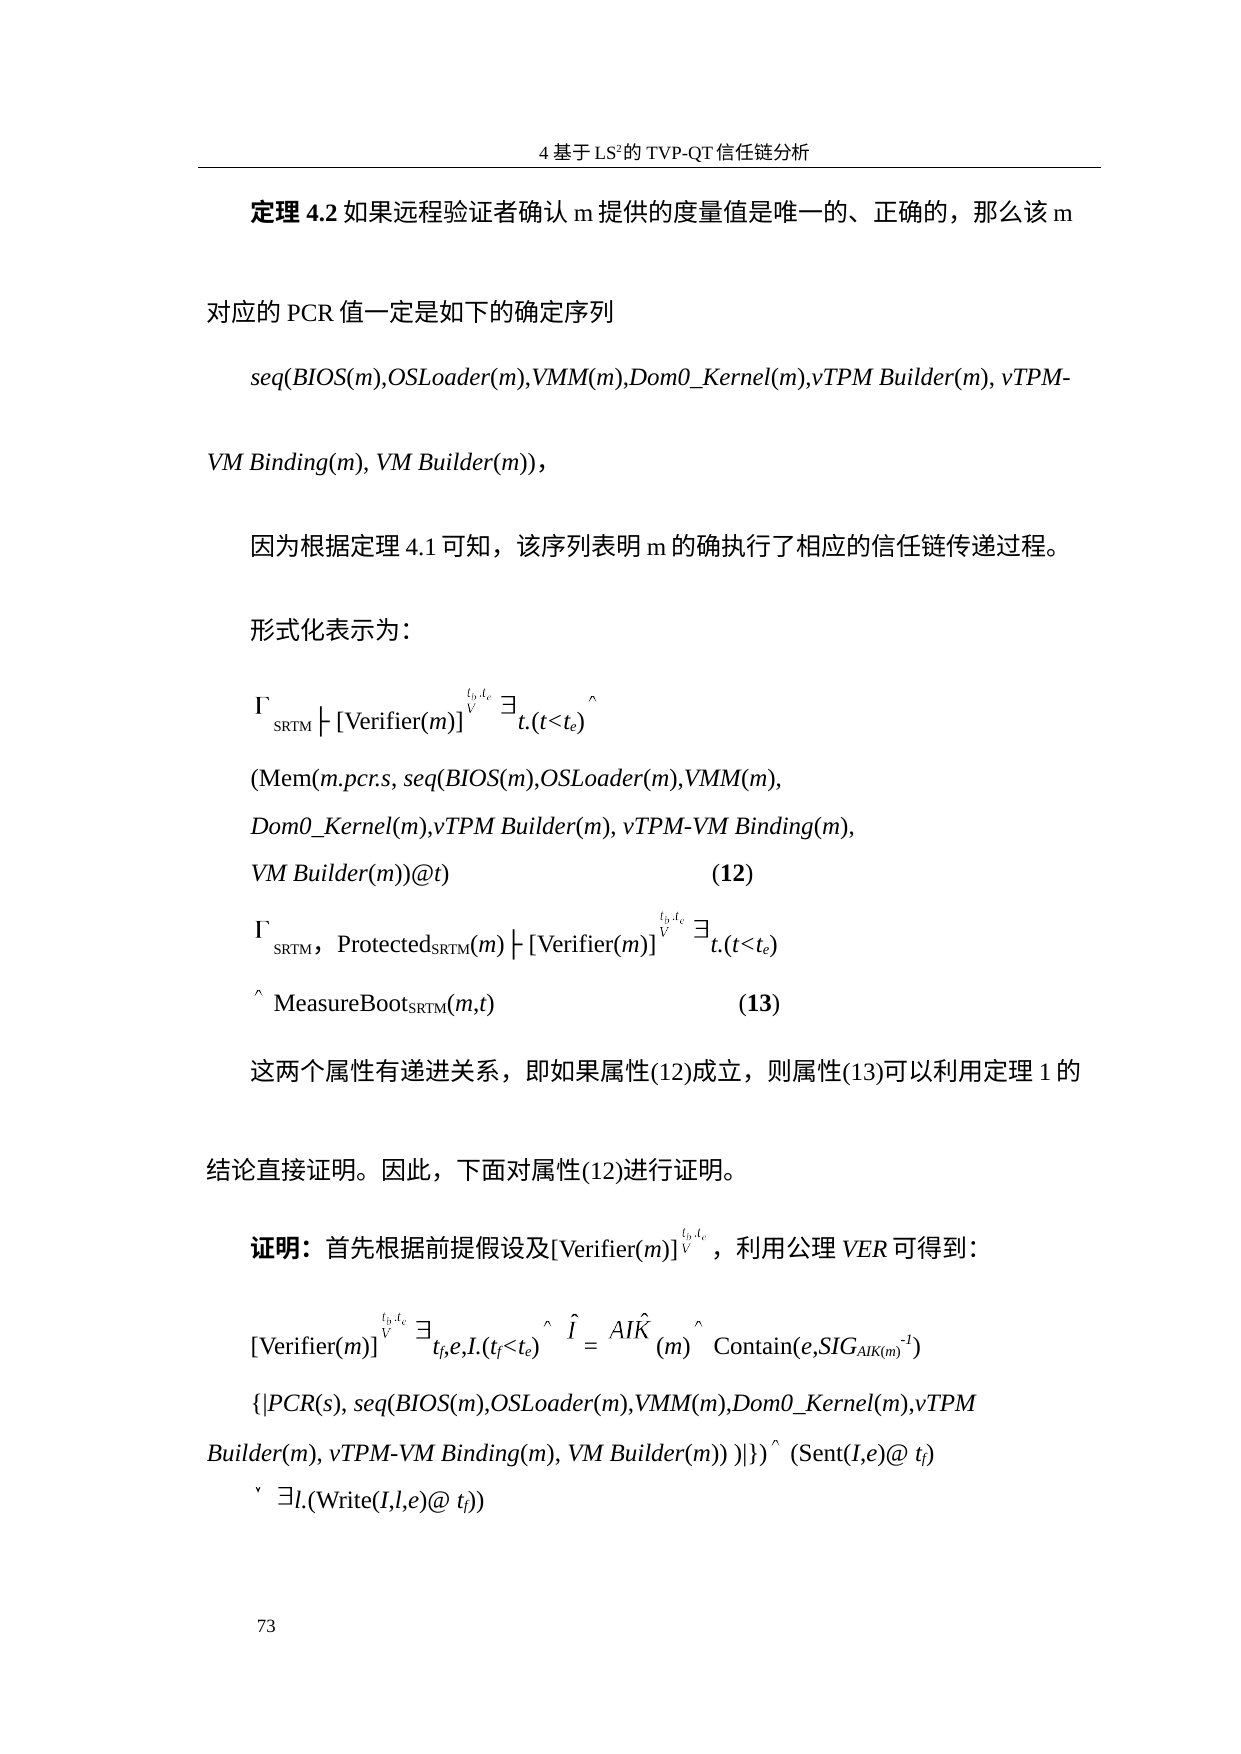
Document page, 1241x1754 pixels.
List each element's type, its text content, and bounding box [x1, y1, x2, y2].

text SRTM├ [Verifier(m)]t.(t<te) [207, 680, 1093, 747]
text SRTM，ProtectedSRTM(m)├ [Verifier(m)]t.(t<te) [207, 904, 1093, 970]
text [Verifier(m)]tf,e,I.(tf<te)= (m)Contain(e,SIGAIK(m)-1) [207, 1305, 1093, 1371]
text 证明：首先根据前提假设及[Verifier(m)]，利用公理VER可得到： [207, 1220, 1093, 1287]
text MeasureBootSRTM(m,t) (13) [207, 988, 1093, 1022]
text 定理 4.2 如果远程验证者确认m提供的度量值是唯一的、正确的，那么该m对应的PCR值一定是如下的确定序列 seq(BIOS(m),OSLoader(m),VMM(m),Dom0_Kernel(m),vTPM Builder(m), vTPM-VM Binding(m), VM Builder(m))， [207, 177, 1093, 493]
text 因为根据定理4.1可知，该序列表明m的确执行了相应的信任链传递过程。 [207, 511, 1093, 577]
text 这两个属性有递进关系，即如果属性(12)成立，则属性(13)可以利用定理1的结论直接证明。因此，下面对属性(12)进行证明。 [207, 1036, 1093, 1202]
text l.(Write(I,l,e)@ tf)) [207, 1483, 1093, 1516]
text (Mem(m.pcr.s, seq(BIOS(m),OSLoader(m),VMM(m), [207, 761, 1093, 794]
text VM Builder(m))@t) (12) [207, 856, 1093, 889]
text {|PCR(s), seq(BIOS(m),OSLoader(m),VMM(m),Dom0_Kernel(m),vTPM Builder(m), vTPM-VM Binding(m), VM Builder(m)) )|})(Sent(I,e)@ tf) [207, 1386, 1093, 1469]
text Dom0_Kernel(m),vTPM Builder(m), vTPM-VM Binding(m), [207, 808, 1093, 842]
text 形式化表示为： [207, 596, 1093, 662]
